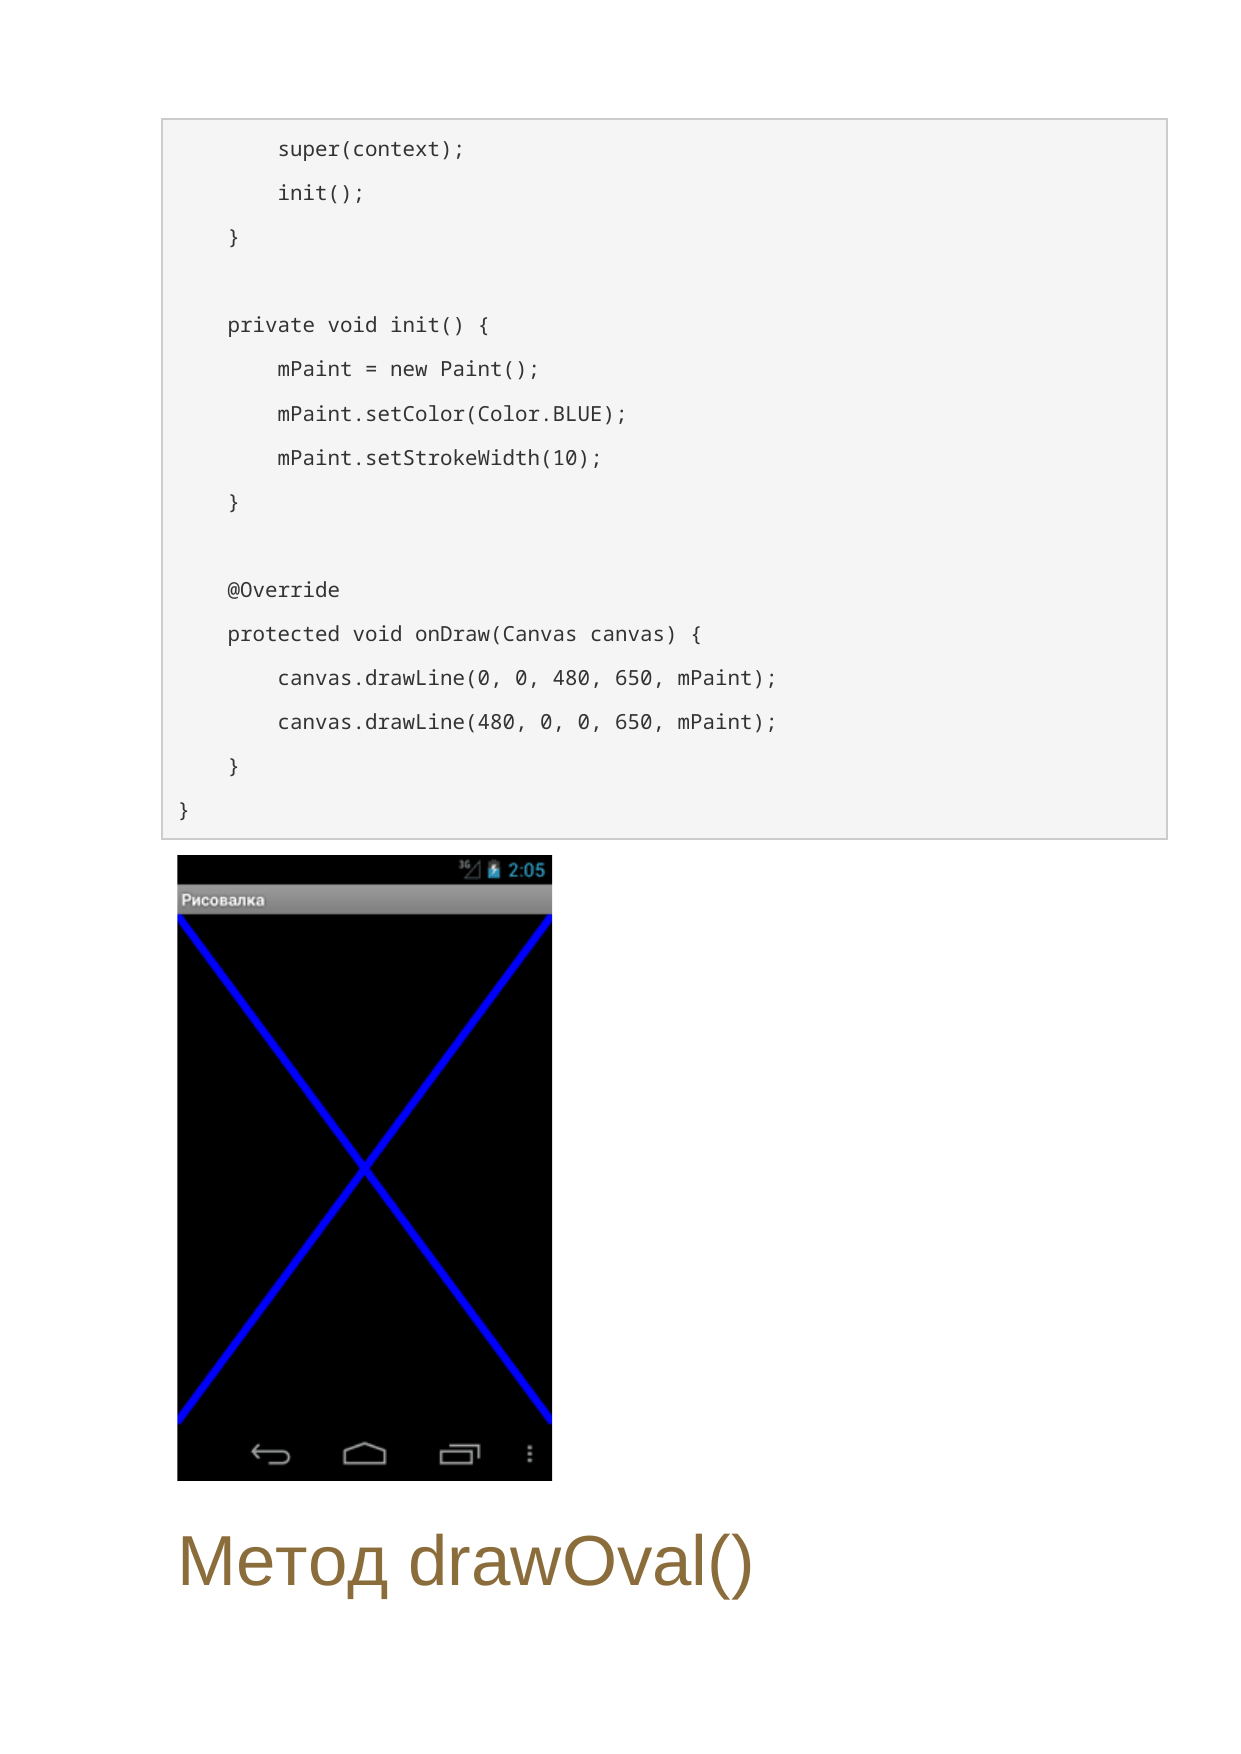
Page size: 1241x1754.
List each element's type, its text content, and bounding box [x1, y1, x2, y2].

text Метод drawOval() [177, 1518, 1152, 1600]
text } [163, 779, 1166, 838]
picture [177, 855, 553, 1481]
text canvas.drawLine(0, 0, 480, 650, mPaint); [163, 647, 1166, 691]
text protected void onDraw(Canvas canvas) { [163, 603, 1166, 647]
text mPaint.setColor(Color.BLUE); [163, 382, 1166, 427]
text private void init() { [163, 294, 1166, 338]
text } [163, 206, 1166, 250]
text } [163, 735, 1166, 779]
text mPaint.setStrokeWidth(10); [163, 427, 1166, 471]
text mPaint = new Paint(); [163, 338, 1166, 382]
text canvas.drawLine(480, 0, 0, 650, mPaint); [163, 691, 1166, 735]
text } [163, 471, 1166, 515]
text super(context); [163, 120, 1166, 162]
text @Override [163, 559, 1166, 603]
text init(); [163, 162, 1166, 206]
